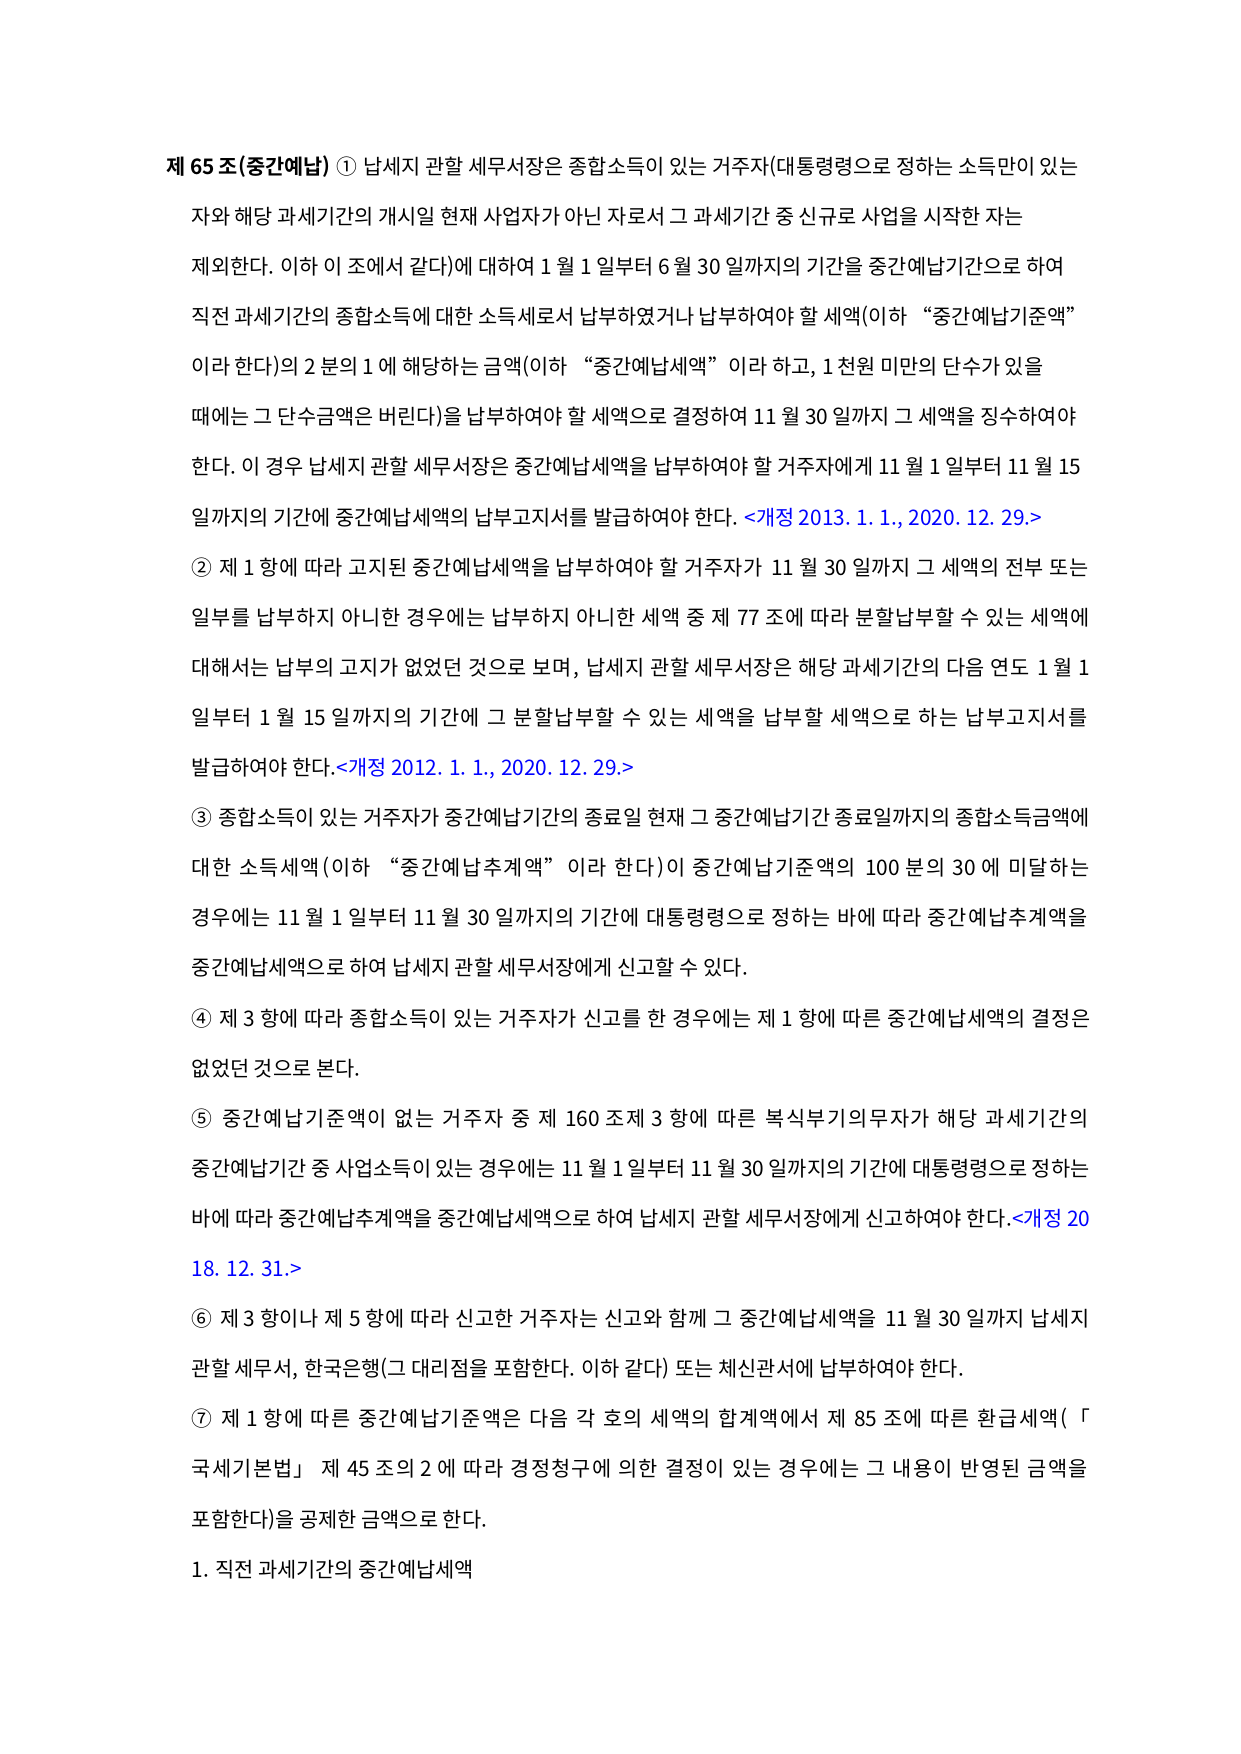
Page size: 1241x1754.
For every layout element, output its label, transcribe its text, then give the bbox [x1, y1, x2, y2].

text ⑤ 중간예납기준액이 없는 거주자 중 제160조제3항에 따른 복식부기의무자가 해당 과세기간의 중간예납기간 중 사업소득이 있는 경우에는 11월 1일부터 11월 30일까지의 기간에 대통령령으로 정하는 바에 따라 중간예납추계액을 중간예납세액으로 하여 납세지 관할 세무서장에게 신고하여야 한다.<개정 2018. 12. 31.> [192, 1102, 1090, 1282]
text ④ 제3항에 따라 종합소득이 있는 거주자가 신고를 한 경우에는 제1항에 따른 중간예납세액의 결정은 없었던 것으로 본다. [192, 1002, 1090, 1082]
text 1. 직전 과세기간의 중간예납세액 [192, 1553, 1090, 1583]
text 제65조(중간예납) ① 납세지 관할 세무서장은 종합소득이 있는 거주자(대통령령으로 정하는 소득만이 있는 자와 해당 과세기간의 개시일 현재 사업자가 아닌 자로서 그 과세기간 중 신규로 사업을 시작한 자는 제외한다. 이하 이 조에서 같다)에 대하여 1월 1일부터 6월 30일까지의 기간을 중간예납기간으로 하여 직전 과세기간의 종합소득에 대한 소득세로서 납부하였거나 납부하여야 할 세액(이하 “중간예납기준액”이라 한다)의 2분의 1에 해당하는 금액(이하 “중간예납세액”이라 하고, 1천원 미만의 단수가 있을 때에는 그 단수금액은 버린다)을 납부하여야 할 세액으로 결정하여 11월 30일까지 그 세액을 징수하여야 한다. 이 경우 납세지 관할 세무서장은 중간예납세액을 납부하여야 할 거주자에게 11월 1일부터 11월 15일까지의 기간에 중간예납세액의 납부고지서를 발급하여야 한다. <개정 2013. 1. 1., 2020. 12. 29.> [167, 150, 1090, 531]
text ⑥ 제3항이나 제5항에 따라 신고한 거주자는 신고와 함께 그 중간예납세액을 11월 30일까지 납세지 관할 세무서, 한국은행(그 대리점을 포함한다. 이하 같다) 또는 체신관서에 납부하여야 한다. [192, 1302, 1090, 1383]
text ② 제1항에 따라 고지된 중간예납세액을 납부하여야 할 거주자가 11월 30일까지 그 세액의 전부 또는 일부를 납부하지 아니한 경우에는 납부하지 아니한 세액 중 제77조에 따라 분할납부할 수 있는 세액에 대해서는 납부의 고지가 없었던 것으로 보며, 납세지 관할 세무서장은 해당 과세기간의 다음 연도 1월 1일부터 1월 15일까지의 기간에 그 분할납부할 수 있는 세액을 납부할 세액으로 하는 납부고지서를 발급하여야 한다.<개정 2012. 1. 1., 2020. 12. 29.> [192, 551, 1090, 781]
text ⑦ 제1항에 따른 중간예납기준액은 다음 각 호의 세액의 합계액에서 제85조에 따른 환급세액(「국세기본법」 제45조의2에 따라 경정청구에 의한 결정이 있는 경우에는 그 내용이 반영된 금액을 포함한다)을 공제한 금액으로 한다. [192, 1403, 1090, 1533]
text ③ 종합소득이 있는 거주자가 중간예납기간의 종료일 현재 그 중간예납기간 종료일까지의 종합소득금액에 대한 소득세액(이하 “중간예납추계액”이라 한다)이 중간예납기준액의 100분의 30에 미달하는 경우에는 11월 1일부터 11월 30일까지의 기간에 대통령령으로 정하는 바에 따라 중간예납추계액을 중간예납세액으로 하여 납세지 관할 세무서장에게 신고할 수 있다. [192, 801, 1090, 982]
